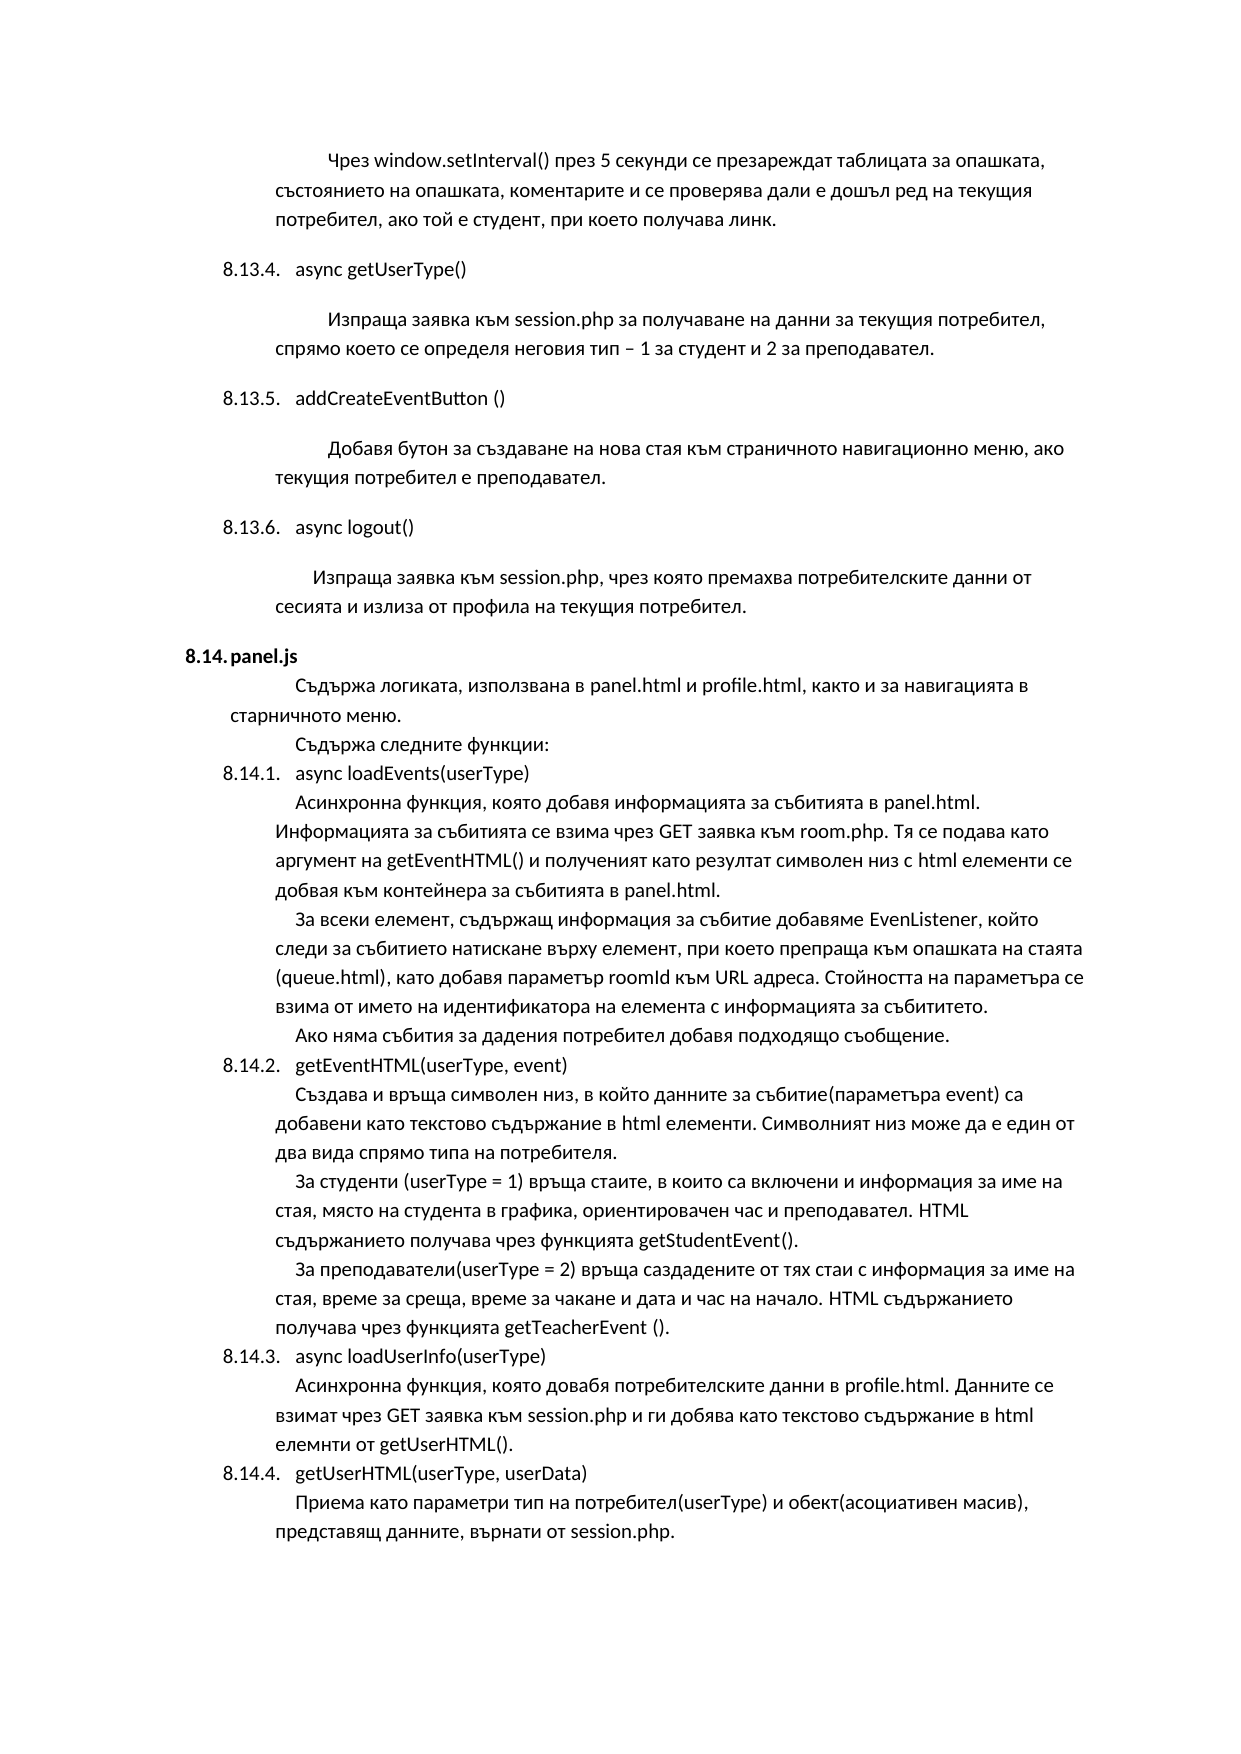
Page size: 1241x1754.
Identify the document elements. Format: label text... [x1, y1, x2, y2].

list За преподаватели(userType = 2) връща саздадените от тях стаи с информация за име на стая, време за среща, време за чакане и дата и час на начало. HTML съдържанието получава чрез функцията getTeacherEvent (). [275, 1256, 1093, 1340]
text Изпраща заявка към session.php, чрез която премахва потребителските данни от сесията и излиза от профила на текущия потребител. [275, 564, 1093, 619]
list За студенти (userType = 1) връща стаите, в които са включени и информация за име на стая, място на студента в графика, ориентировачен час и преподавател. HTML съдържанието получава чрез функцията getStudentEvent(). [275, 1168, 1093, 1252]
list Ако няма събития за дадения потребител добавя подходящо съобщение. [275, 1023, 1093, 1048]
list Асинхронна функция, която добавя информацията за събитията в panel.html. Информацията за събитията се взима чрез GET заявка към room.php. Тя се подава като аргумент на getEventHTML() и полученият като резултат символен низ с html елементи се добвая към контейнера за събитията в panel.html. [275, 789, 1093, 902]
list Съдържа следните функции: [230, 731, 1093, 756]
text Изпраща заявка към session.php за получаване на данни за текущия потребител, спрямо което се определя неговия тип – 1 за студент и 2 за преподавател. [275, 306, 1093, 361]
list getEventHTML(userType, event) [223, 1052, 1093, 1077]
list Приема като параметри тип на потребител(userType) и обект(асоциативен масив), представящ данните, върнати от session.php. [275, 1489, 1093, 1544]
list Съдържа логиката, използвана в panel.html и profile.html, както и за навигацията в старничното меню. [230, 673, 1093, 727]
list Асинхронна функция, която довабя потребителските данни в profile.html. Данните се взимат чрез GET заявка към session.php и ги добява като текстово съдържание в html елемнти от getUserHTML(). [275, 1373, 1093, 1456]
list За всеки елемент, съдържащ информация за събитие добавяме EvenListener, който следи за събитието натискане върху елемент, при което препраща към опашката на стаята (queue.html), като добавя параметър roomId към URL адреса. Стойността на параметъра се взима от името на идентификатора на елемента с информацията за събититето. [275, 906, 1093, 1019]
list async getUserType() [223, 256, 1093, 281]
list async loadEvents(userType) [223, 760, 1093, 786]
text Чрез window.setInterval() през 5 секунди се презареждат таблицата за опашката, състоянието на опашката, коментарите и се проверява дали е дошъл ред на текущия потребител, ако той е студент, при което получава линк. [275, 148, 1093, 231]
list Създава и връща символен низ, в който данните за събитие(параметъра event) са добавени като текстово съдържание в html елементи. Символният низ може да е един от два вида спрямо типа на потребителя. [275, 1081, 1093, 1165]
list addCreateEventButton () [223, 385, 1093, 411]
list async logout() [223, 514, 1093, 540]
list panel.js [185, 643, 1093, 669]
list getUserHTML(userType, userData) [223, 1460, 1093, 1486]
list async loadUserInfo(userType) [223, 1343, 1093, 1369]
text Добавя бутон за създаване на нова стая към страничното навигационно меню, ако текущия потребител е преподавател. [275, 435, 1093, 490]
